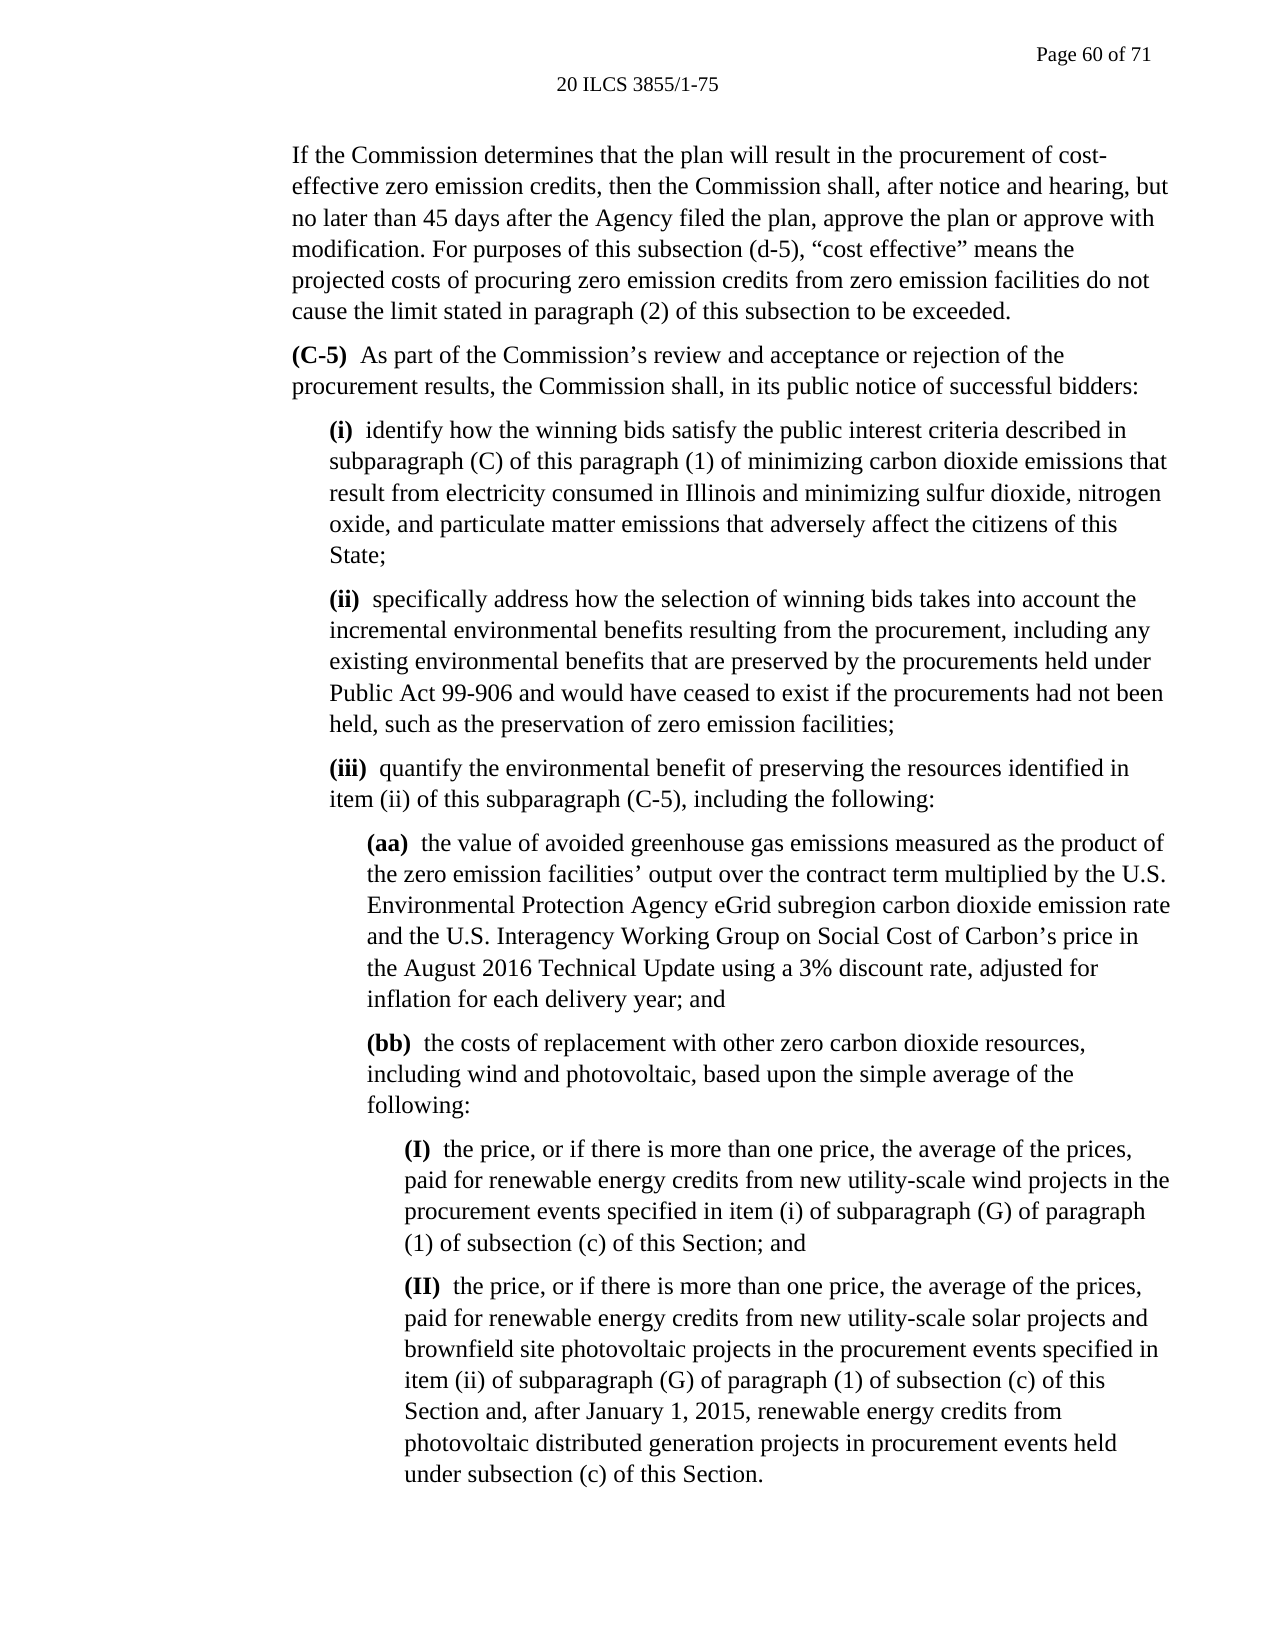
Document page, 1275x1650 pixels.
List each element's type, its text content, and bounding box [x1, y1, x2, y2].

text (II) the price, or if there is more than one price, the average of the prices, paid for renewable energy credits from new utility-scale solar projects and brownfield site photovoltaic projects in the procurement events specified in item (ii) of subparagraph (G) of paragraph (1) of subsection (c) of this Section and, after January 1, 2015, renewable energy credits from photovoltaic distributed generation projects in procurement events held under subsection (c) of this Section. [404, 1269, 1171, 1488]
text (iii) quantify the environmental benefit of preserving the resources identified in item (ii) of this subparagraph (C-5), including the following: [329, 750, 1171, 813]
text If the Commission determines that the plan will result in the procurement of cost-effective zero emission credits, then the Commission shall, after notice and hearing, but no later than 45 days after the Agency filed the plan, approve the plan or approve with modification. For purposes of this subsection (d-5), “cost effective” means the projected costs of procuring zero emission credits from zero emission facilities do not cause the limit stated in paragraph (2) of this subsection to be exceeded. [292, 138, 1171, 325]
text (i) identify how the winning bids satisfy the public interest criteria described in subparagraph (C) of this paragraph (1) of minimizing carbon dioxide emissions that result from electricity consumed in Illinois and minimizing sulfur dioxide, nitrogen oxide, and particulate matter emissions that adversely affect the citizens of this State; [329, 413, 1171, 569]
text (bb) the costs of replacement with other zero carbon dioxide resources, including wind and photovoltaic, based upon the simple average of the following: [367, 1025, 1171, 1119]
text (aa) the value of avoided greenhouse gas emissions measured as the product of the zero emission facilities’ output over the contract term multiplied by the U.S. Environmental Protection Agency eGrid subregion carbon dioxide emission rate and the U.S. Interagency Working Group on Social Cost of Carbon’s price in the August 2016 Technical Update using a 3% discount rate, adjusted for inflation for each delivery year; and [367, 825, 1171, 1013]
text (C-5) As part of the Commission’s review and acceptance or rejection of the procurement results, the Commission shall, in its public notice of successful bidders: [292, 338, 1171, 400]
text (I) the price, or if there is more than one price, the average of the prices, paid for renewable energy credits from new utility-scale wind projects in the procurement events specified in item (i) of subparagraph (G) of paragraph (1) of subsection (c) of this Section; and [404, 1131, 1171, 1256]
text (ii) specifically address how the selection of winning bids takes into account the incremental environmental benefits resulting from the procurement, including any existing environmental benefits that are preserved by the procurements held under Public Act 99-906 and would have ceased to exist if the procurements had not been held, such as the preservation of zero emission facilities; [329, 581, 1171, 738]
